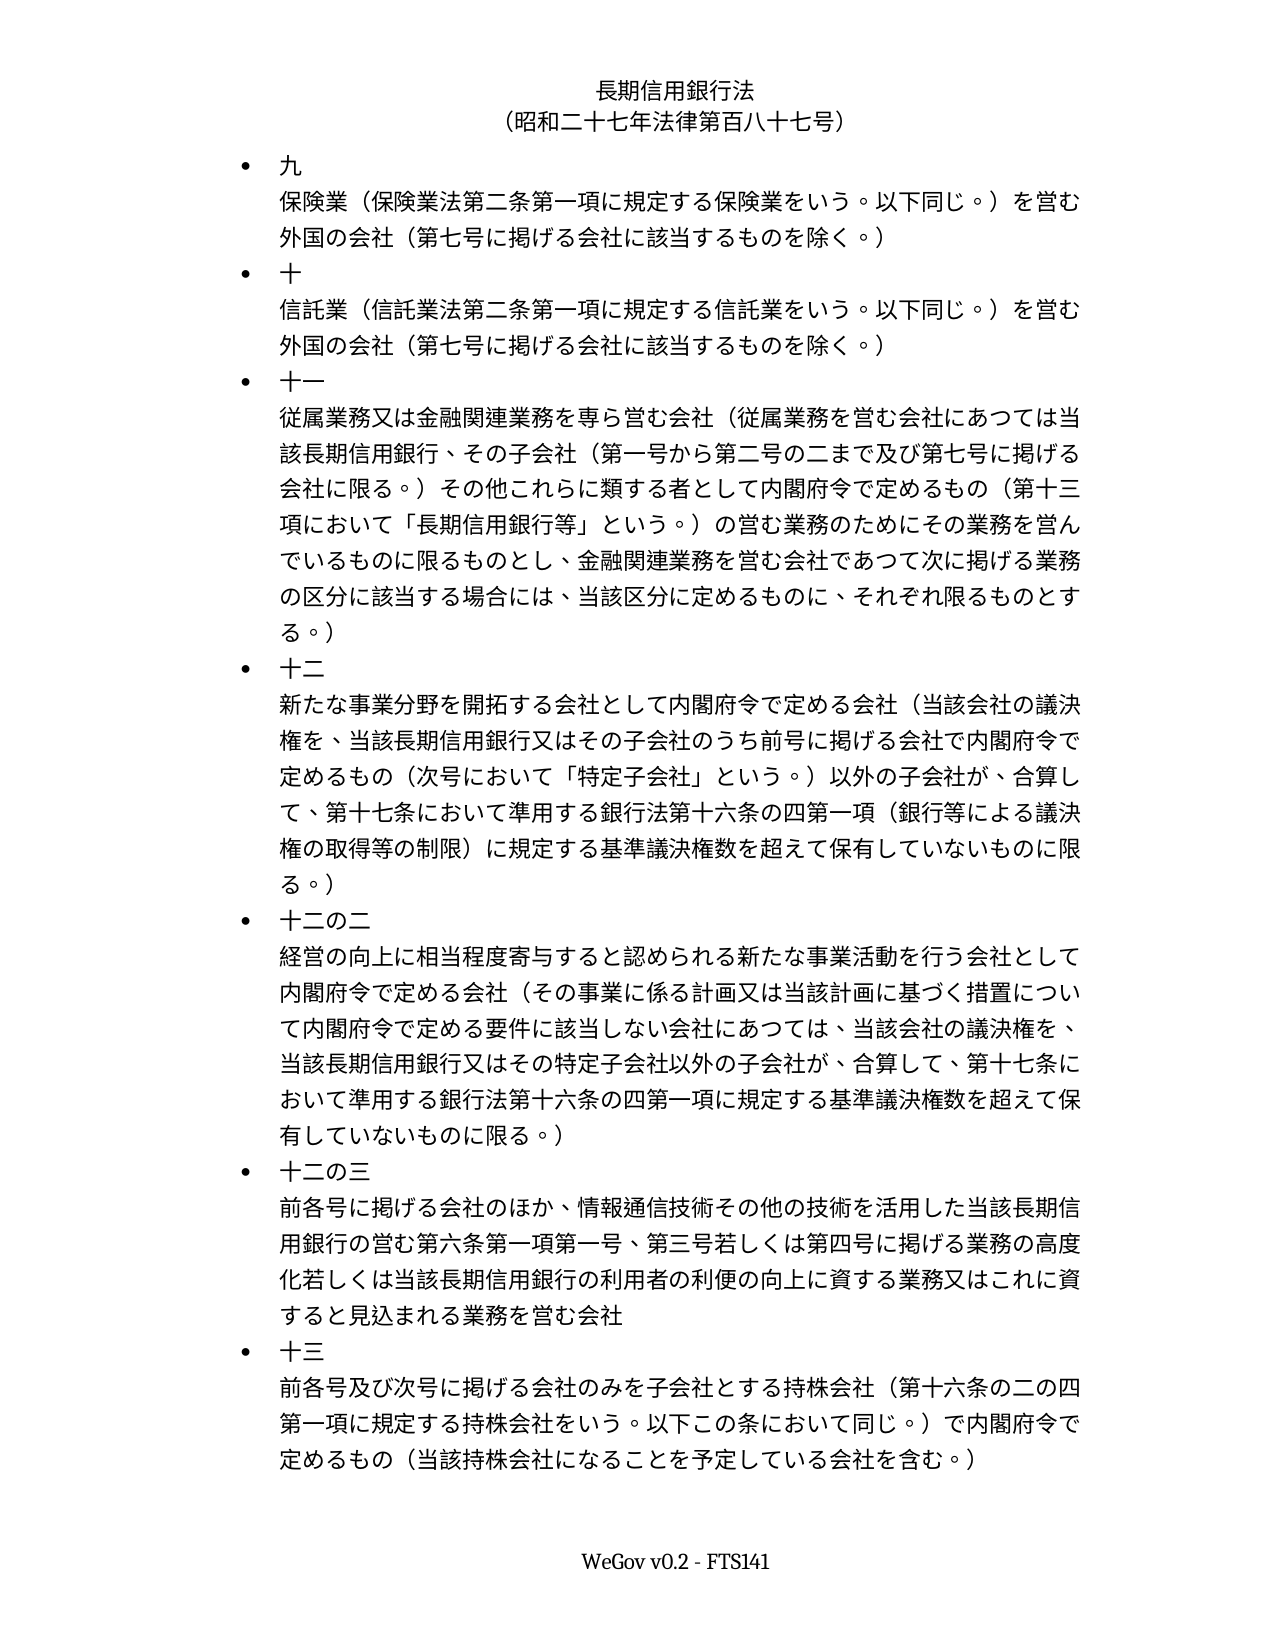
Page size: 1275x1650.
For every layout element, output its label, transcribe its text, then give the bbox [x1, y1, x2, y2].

list 十二の二 経営の向上に相当程度寄与すると認められる新たな事業活動を行う会社として内閣府令で定める会社（その事業に係る計画又は当該計画に基づく措置について内閣府令で定める要件に該当しない会社にあつては、当該会社の議決権を、当該長期信用銀行又はその特定子会社以外の子会社が、合算して、第十七条において準用する銀行法第十六条の四第一項に規定する基準議決権数を超えて保有していないものに限る。） [242, 905, 1087, 1152]
list 十二の三 前各号に掲げる会社のほか、情報通信技術その他の技術を活用した当該長期信用銀行の営む第六条第一項第一号、第三号若しくは第四号に掲げる業務の高度化若しくは当該長期信用銀行の利用者の利便の向上に資する業務又はこれに資すると見込まれる業務を営む会社 [242, 1156, 1087, 1331]
list 十 信託業（信託業法第二条第一項に規定する信託業をいう。以下同じ。）を営む外国の会社（第七号に掲げる会社に該当するものを除く。） [242, 258, 1087, 361]
list 十二 新たな事業分野を開拓する会社として内閣府令で定める会社（当該会社の議決権を、当該長期信用銀行又はその子会社のうち前号に掲げる会社で内閣府令で定めるもの（次号において「特定子会社」という。）以外の子会社が、合算して、第十七条において準用する銀行法第十六条の四第一項（銀行等による議決権の取得等の制限）に規定する基準議決権数を超えて保有していないものに限る。） [242, 653, 1087, 900]
list 十三 前各号及び次号に掲げる会社のみを子会社とする持株会社（第十六条の二の四第一項に規定する持株会社をいう。以下この条において同じ。）で内閣府令で定めるもの（当該持株会社になることを予定している会社を含む。） [242, 1336, 1087, 1475]
list 九 保険業（保険業法第二条第一項に規定する保険業をいう。以下同じ。）を営む外国の会社（第七号に掲げる会社に該当するものを除く。） [242, 150, 1087, 253]
list 十一 従属業務又は金融関連業務を専ら営む会社（従属業務を営む会社にあつては当該長期信用銀行、その子会社（第一号から第二号の二まで及び第七号に掲げる会社に限る。）その他これらに類する者として内閣府令で定めるもの（第十三項において「長期信用銀行等」という。）の営む業務のためにその業務を営んでいるものに限るものとし、金融関連業務を営む会社であつて次に掲げる業務の区分に該当する場合には、当該区分に定めるものに、それぞれ限るものとする。） [242, 366, 1087, 648]
